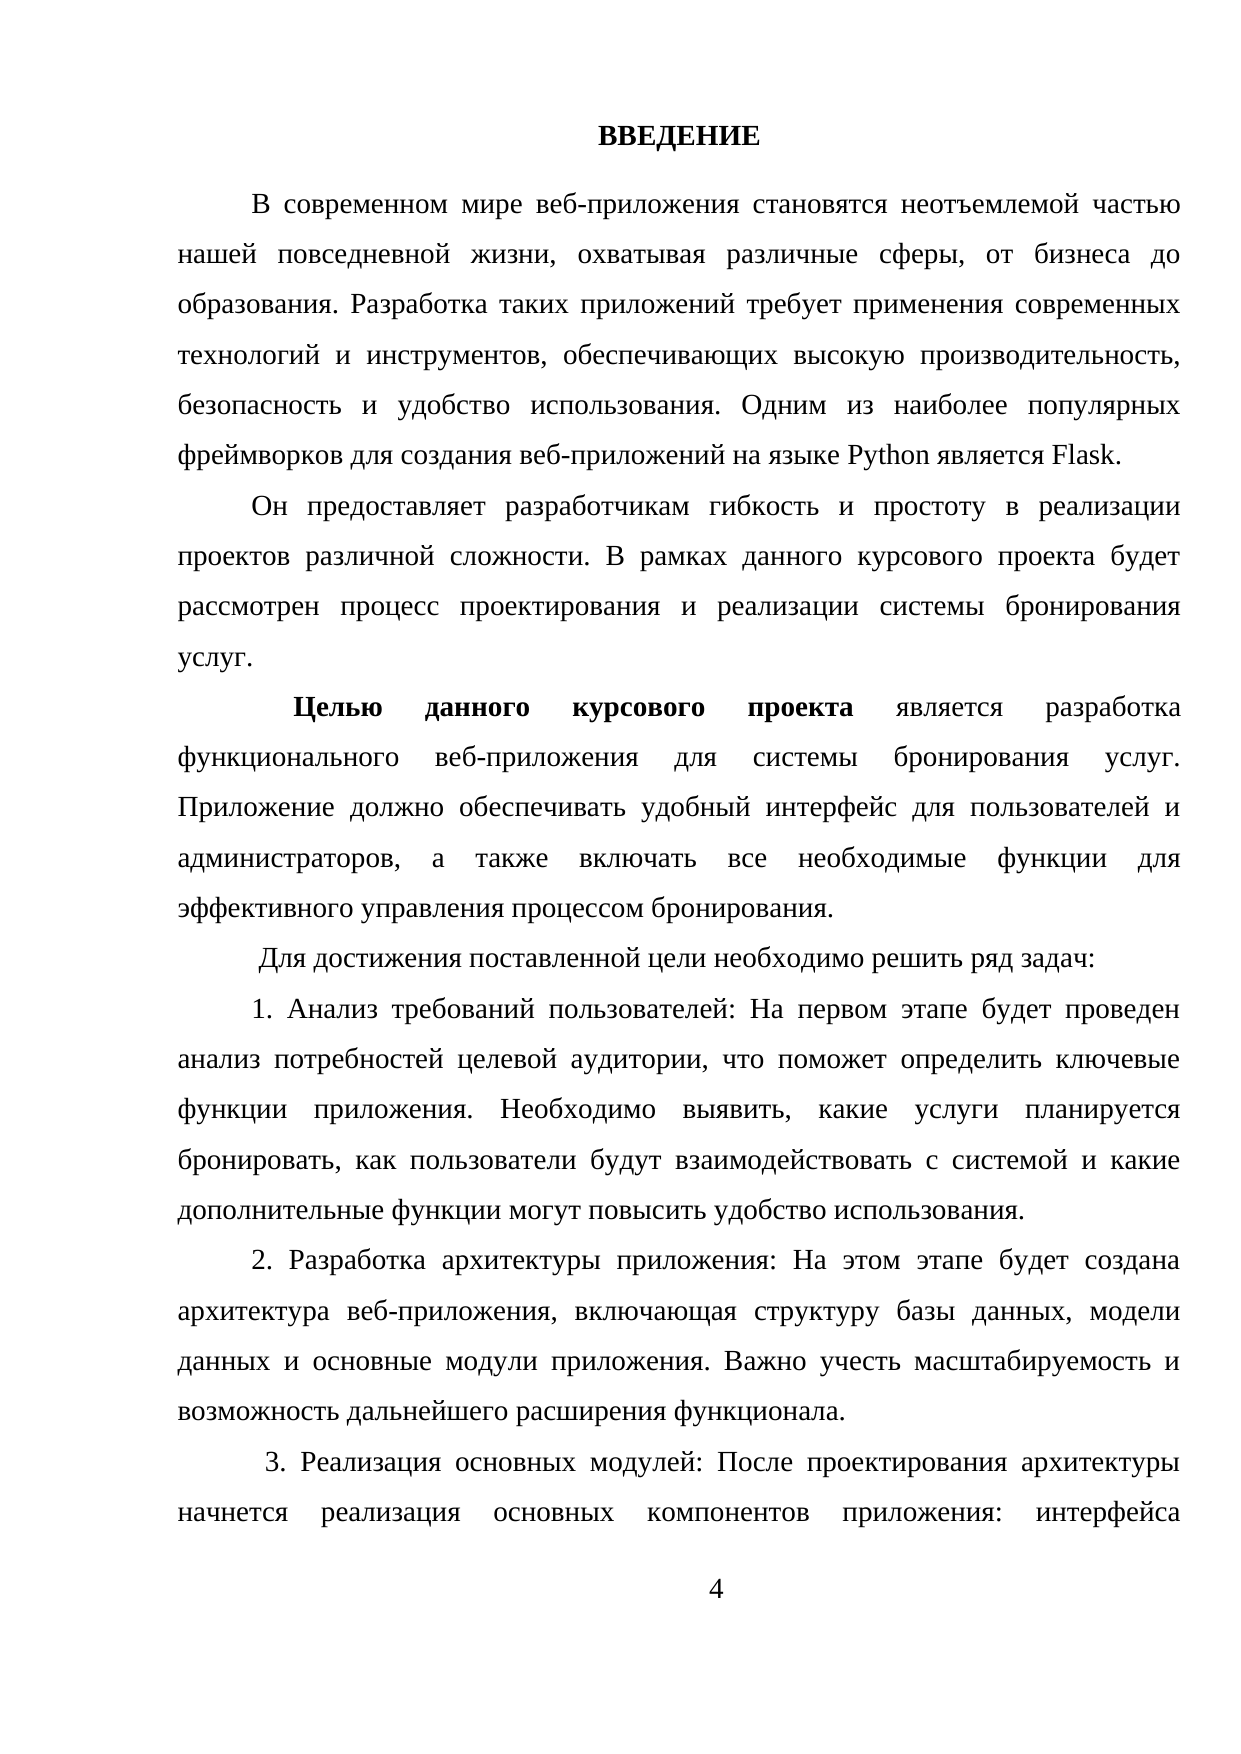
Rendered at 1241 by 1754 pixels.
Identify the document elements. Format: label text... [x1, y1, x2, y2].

text Для достижения поставленной цели необходимо решить ряд задач: [177, 941, 1181, 974]
text 2. Разработка архитектуры приложения: На этом этапе будет создана архитектура веб-приложения, включающая структуру базы данных, модели данных и основные модули приложения. Важно учесть масштабируемость и возможность дальнейшего расширения функционала. [177, 1242, 1181, 1427]
text Он предоставляет разработчикам гибкость и простоту в реализации проектов различной сложности. В рамках данного курсового проекта будет рассмотрен процесс проектирования и реализации системы бронирования услуг. [177, 488, 1181, 672]
text В современном мире веб-приложения становятся неотъемлемой частью нашей повседневной жизни, охватывая различные сферы, от бизнеса до образования. Разработка таких приложений требует применения современных технологий и инструментов, обеспечивающих высокую производительность, безопасность и удобство использования. Одним из наиболее популярных фреймворков для создания веб-приложений на языке Python является Flask. [177, 186, 1181, 471]
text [177, 1444, 1181, 1527]
text Целью данного курсового проекта является разработка функционального веб-приложения для системы бронирования услуг. Приложение должно обеспечивать удобный интерфейс для пользователей и администраторов, а также включать все необходимые функции для эффективного управления процессом бронирования. [177, 689, 1181, 924]
text 1. Анализ требований пользователей: На первом этапе будет проведен анализ потребностей целевой аудитории, что поможет определить ключевые функции приложения. Необходимо выявить, какие услуги планируется бронировать, как пользователи будут взаимодействовать с системой и какие дополнительные функции могут повысить удобство использования. [177, 991, 1181, 1226]
subtitle ВВЕДЕНИЕ [177, 118, 1181, 152]
